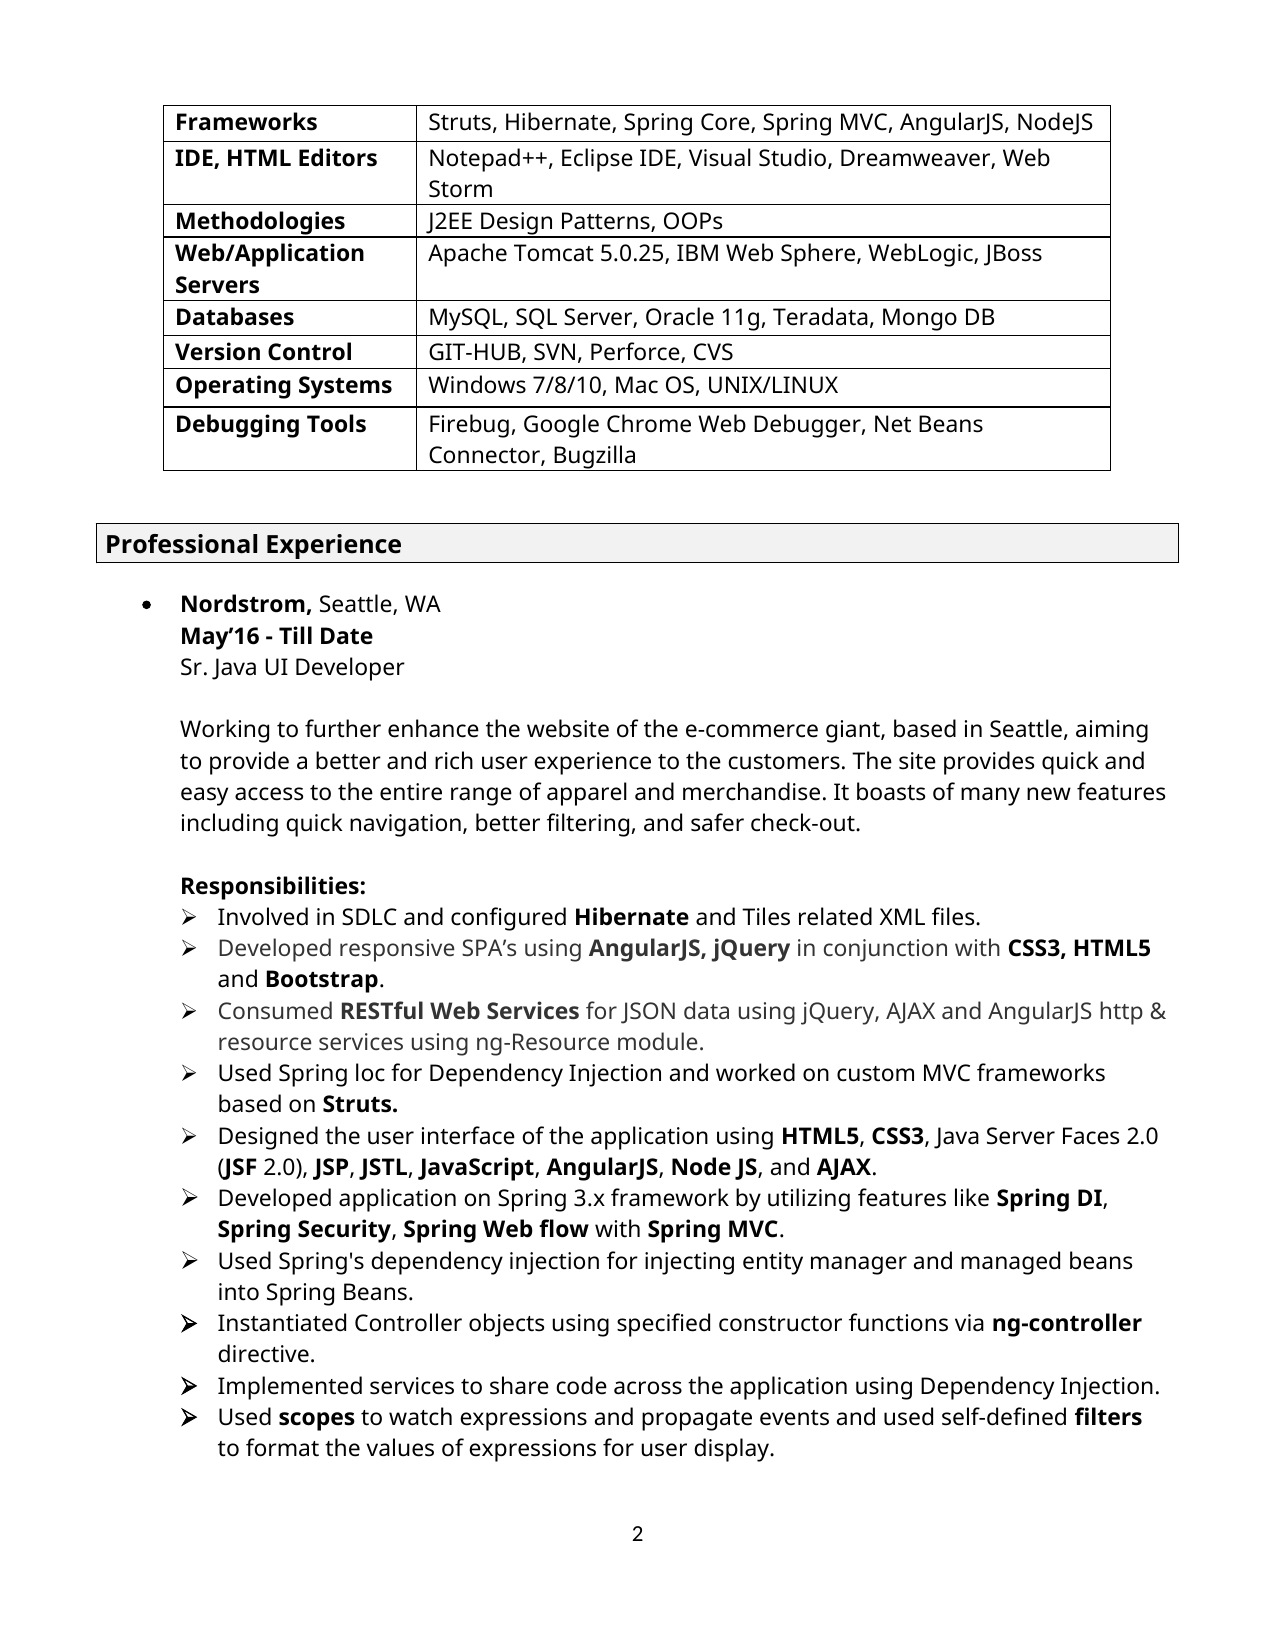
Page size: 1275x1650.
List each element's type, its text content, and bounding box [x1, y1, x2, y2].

list Nordstrom, Seattle, WA May’16 - Till Date [142, 588, 1170, 651]
list Implemented services to share code across the application using Dependency Injection. [180, 1370, 1170, 1401]
table_cell Struts, Hibernate, Spring Core, Spring MVC, AngularJS, NodeJS [417, 106, 1110, 141]
table_cell J2EE Design Patterns, OOPs [417, 205, 1110, 236]
list Instantiated Controller objects using specified constructor functions via ng-controller directive. [180, 1307, 1170, 1370]
table_cell Databases [164, 301, 416, 334]
table_cell Web/Application Servers [164, 238, 416, 300]
table_cell Notepad++, Eclipse IDE, Visual Studio, Dreamweaver, Web Storm [417, 142, 1110, 204]
list Working to further enhance the website of the e-commerce giant, based in Seattle, aiming to provide a better and rich user experience to the customers. The site provides quick and easy access to the entire range of apparel and merchandise. It boasts of many new features including quick navigation, better filtering, and safer check-out. [180, 713, 1170, 838]
table_cell IDE, HTML Editors [164, 142, 416, 204]
list Involved in SDLC and configured Hibernate and Tiles related XML files. [180, 901, 1170, 932]
table_cell Firebug, Google Chrome Web Debugger, Net Beans Connector, Bugzilla [417, 408, 1110, 470]
list Designed the user interface of the application using HTML5, CSS3, Java Server Faces 2.0 (JSF 2.0), JSP, JSTL, JavaScript, AngularJS, Node JS, and AJAX. [180, 1120, 1170, 1182]
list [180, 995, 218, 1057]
table_cell MySQL, SQL Server, Oracle 11g, Teradata, Mongo DB [417, 301, 1110, 334]
table_cell Operating Systems [164, 369, 416, 406]
table_cell Debugging Tools [164, 408, 416, 470]
table_cell Frameworks [164, 106, 416, 141]
list Used Spring's dependency injection for injecting entity manager and managed beans into Spring Beans. [180, 1245, 1170, 1307]
list Developed application on Spring 3.x framework by utilizing features like Spring DI, Spring Security, Spring Web flow with Spring MVC. [180, 1182, 1170, 1245]
list Developed responsive SPA’s using AngularJS, jQuery in conjunction with CSS3, HTML5 and Bootstrap. [180, 932, 1170, 995]
table_cell Methodologies [164, 205, 416, 236]
list Used scopes to watch expressions and propagate events and used self-defined filters to format the values of expressions for user display. [180, 1401, 1170, 1463]
list Sr. Java UI Developer [180, 651, 1170, 682]
list Consumed RESTful Web Services for JSON data using jQuery, AJAX and AngularJS http & resource services using ng-Resource module. [705, 995, 1170, 1057]
list Used Spring loc for Dependency Injection and worked on custom MVC frameworks based on Struts. [180, 1057, 1170, 1120]
table_cell Apache Tomcat 5.0.25, IBM Web Sphere, WebLogic, JBoss [417, 238, 1110, 300]
table_cell Windows 7/8/10, Mac OS, UNIX/LINUX [417, 369, 1110, 406]
table_cell GIT-HUB, SVN, Perforce, CVS [417, 336, 1110, 368]
table_cell Version Control [164, 336, 416, 368]
list Responsibilities: [180, 870, 1170, 901]
text Professional Experience [97, 524, 1178, 562]
